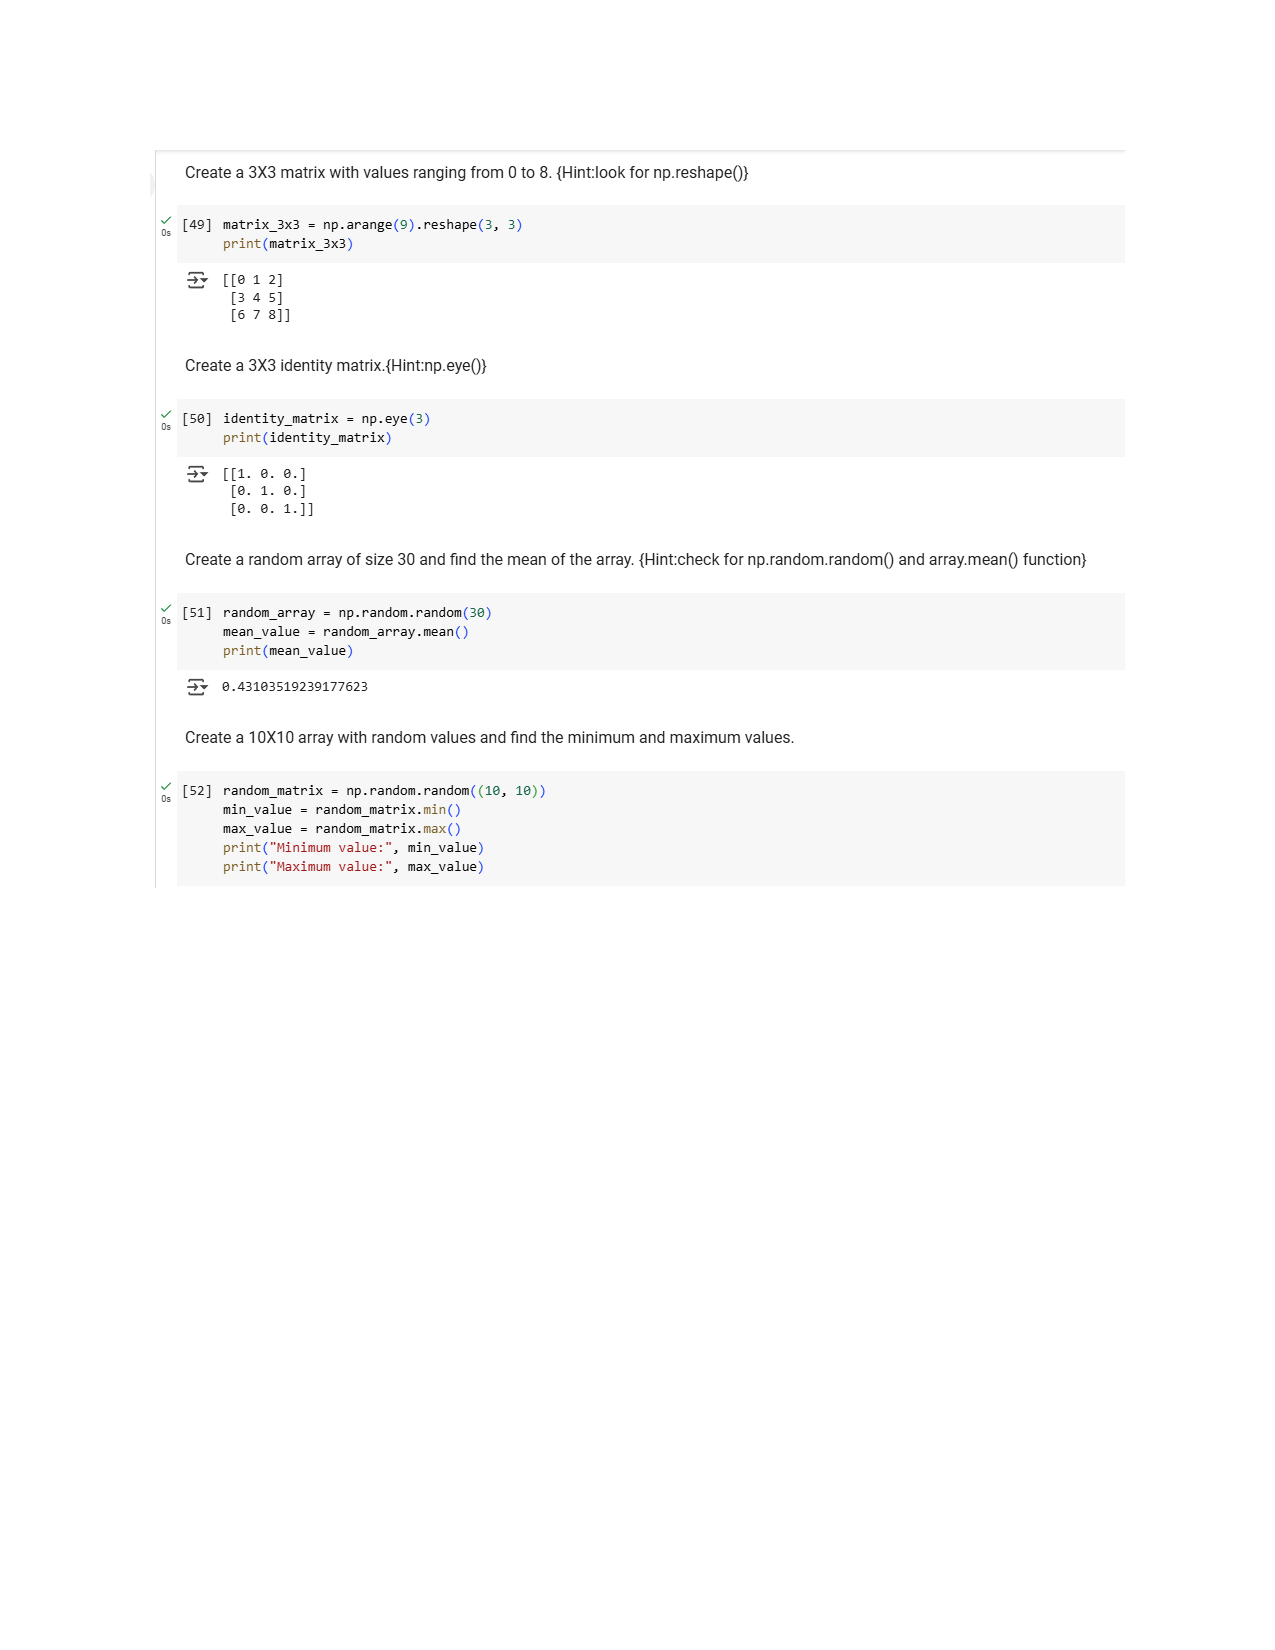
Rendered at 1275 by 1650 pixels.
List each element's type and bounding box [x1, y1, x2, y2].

picture [150, 150, 1125, 888]
